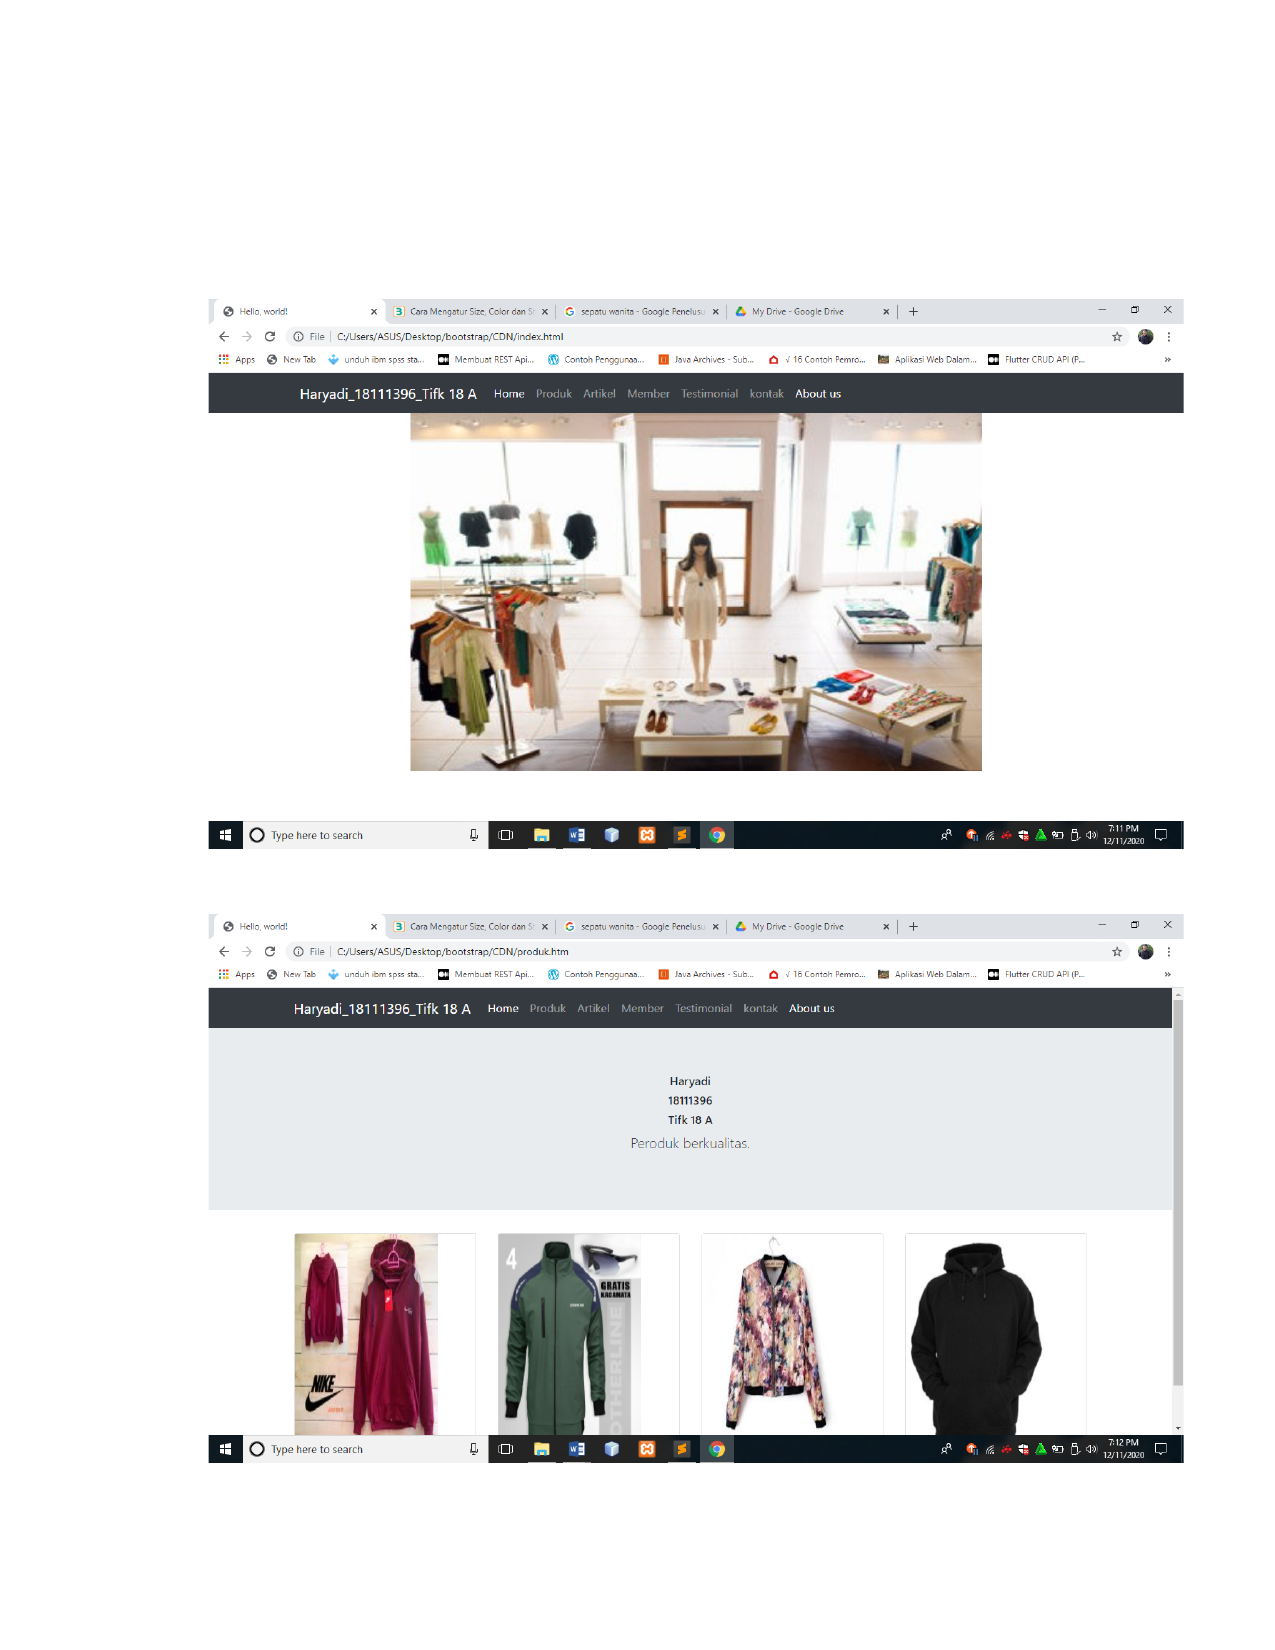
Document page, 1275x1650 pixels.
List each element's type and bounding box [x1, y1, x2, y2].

picture [208, 299, 1184, 849]
picture [208, 914, 1184, 1463]
